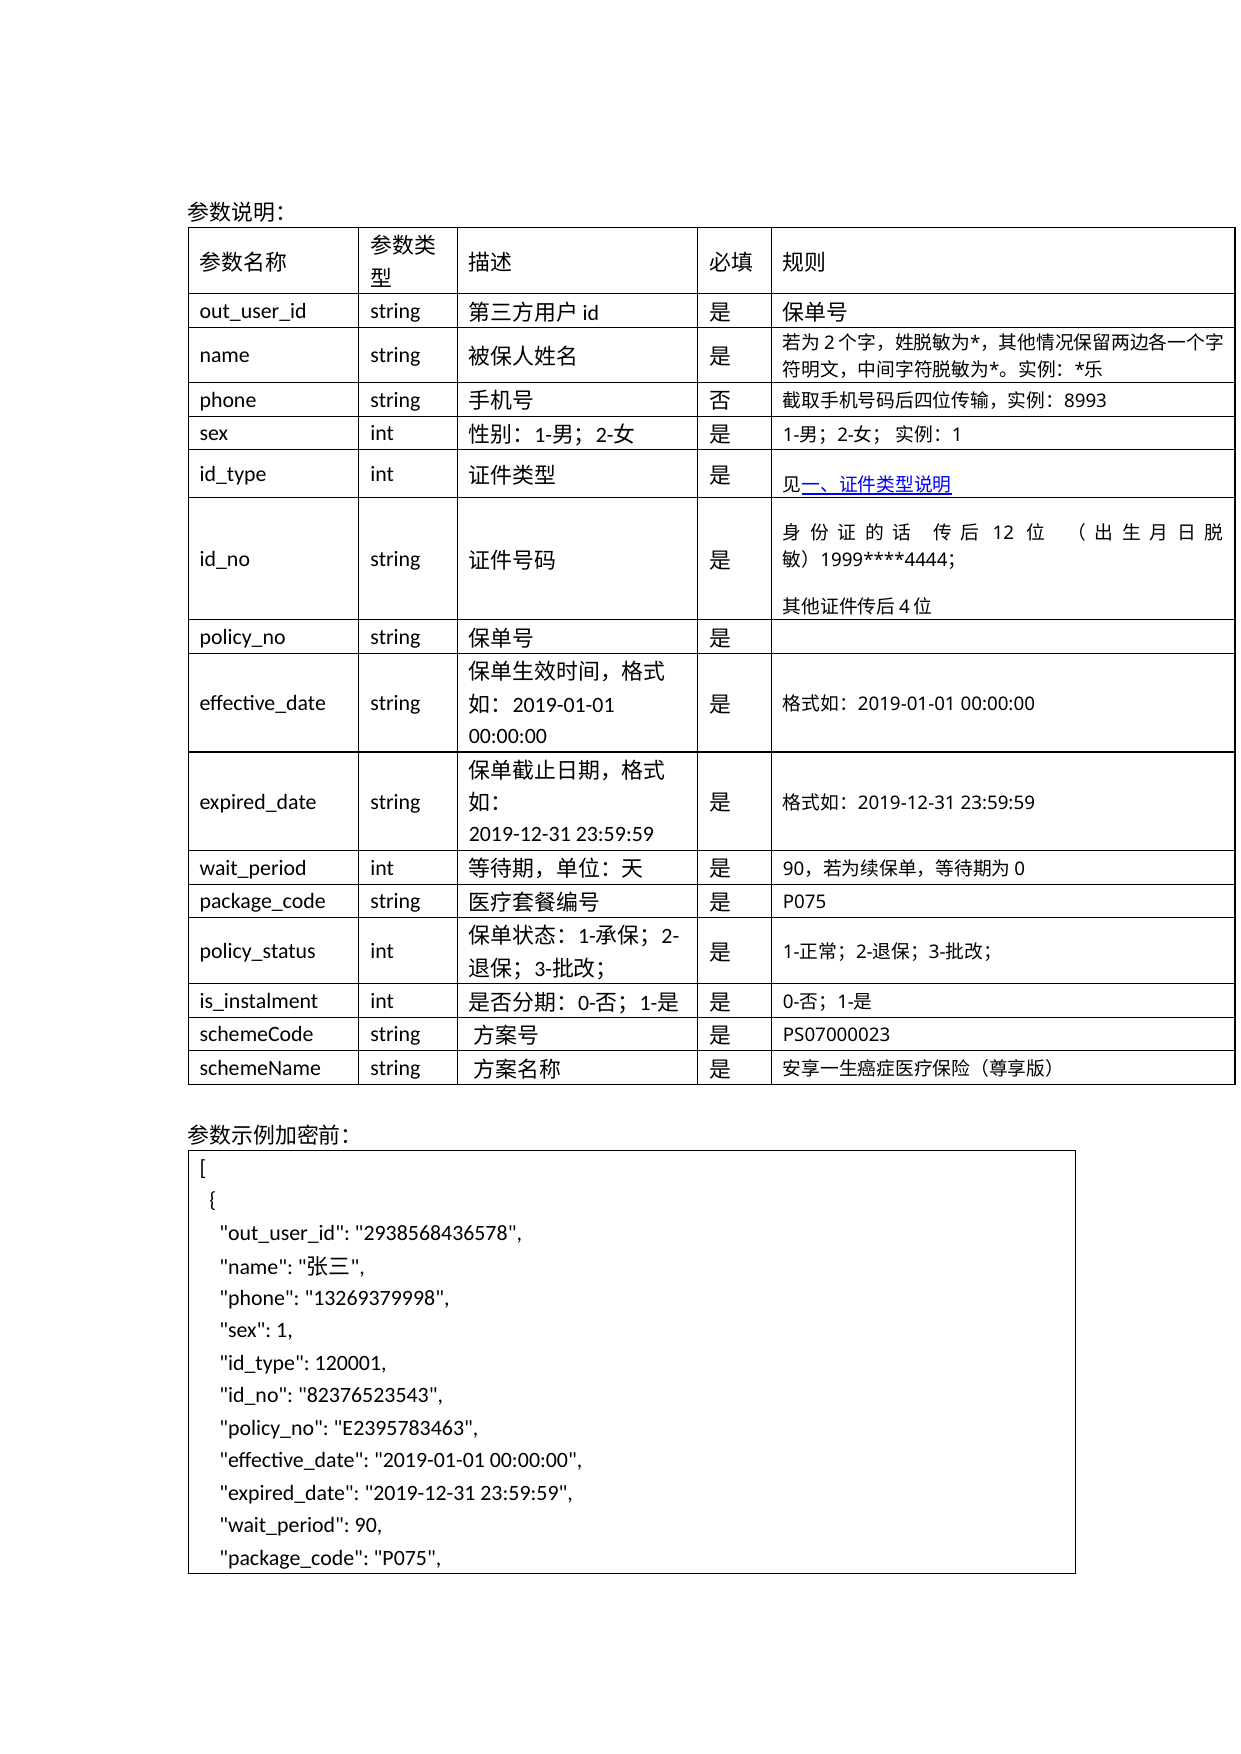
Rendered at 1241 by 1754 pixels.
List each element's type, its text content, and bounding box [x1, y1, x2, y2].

table_cell string [359, 498, 457, 619]
table_cell 是 [698, 885, 771, 917]
table_cell 手机号 [458, 383, 697, 416]
table_header 描述 [458, 228, 697, 293]
table_cell 身份证的话 传后12位 （出生月日脱敏）1999****4444； 其他证件传后4位 [772, 498, 1234, 619]
table_cell P075 [772, 885, 1234, 917]
table_cell out_user_id [189, 294, 358, 327]
table_cell 方案号 [458, 1018, 697, 1050]
table_cell 是 [698, 620, 771, 653]
table_cell id_type [189, 450, 358, 497]
table_cell 医疗套餐编号 [458, 885, 697, 917]
table_cell 证件号码 [458, 498, 697, 619]
table_cell string [359, 753, 457, 850]
table_cell string [359, 620, 457, 653]
table_cell 保单截止日期，格式如： 2019-12-31 23:59:59 [458, 753, 697, 850]
table_cell name [189, 328, 358, 382]
table_header 参数类型 [359, 228, 457, 293]
table_header 规则 [772, 228, 1234, 293]
table_cell schemeCode [189, 1018, 358, 1050]
table_cell 是 [698, 753, 771, 850]
table_cell string [359, 1018, 457, 1050]
table_cell package_code [189, 885, 358, 917]
table_cell int [359, 450, 457, 497]
table_cell wait_period [189, 851, 358, 883]
table_cell int [359, 918, 457, 983]
table_cell 是 [698, 1051, 771, 1084]
table_cell 是否分期：0-否；1-是 [458, 984, 697, 1017]
table_cell 是 [698, 1018, 771, 1050]
table_cell schemeName [189, 1051, 358, 1084]
table_cell 第三方用户id [458, 294, 697, 327]
table_cell is_instalment [189, 984, 358, 1017]
table_cell 保单号 [458, 620, 697, 653]
table_cell 是 [698, 851, 771, 883]
table_cell 是 [698, 294, 771, 327]
table_cell 1-正常；2-退保；3-批改； [772, 918, 1234, 983]
table_cell string [359, 383, 457, 416]
table_cell int [359, 417, 457, 449]
table_cell 若为2个字，姓脱敏为*，其他情况保留两边各一个字符明文，中间字符脱敏为*。实例：*乐 [772, 328, 1234, 382]
table_cell 格式如：2019-01-01 00:00:00 [772, 654, 1234, 751]
table_cell string [359, 654, 457, 751]
table_cell int [359, 851, 457, 883]
table_cell policy_status [189, 918, 358, 983]
table_cell 是 [698, 984, 771, 1017]
table_cell string [359, 294, 457, 327]
table_cell [772, 620, 1234, 653]
table_cell 安享一生癌症医疗保险（尊享版） [772, 1051, 1234, 1084]
table_cell 被保人姓名 [458, 328, 697, 382]
text 参数说明： [187, 194, 1053, 227]
table_cell expired_date [189, 753, 358, 850]
table_cell int [359, 984, 457, 1017]
table_cell 截取手机号码后四位传输，实例：8993 [772, 383, 1234, 416]
table_cell 是 [698, 654, 771, 751]
table_cell 否 [698, 383, 771, 416]
table_cell 证件类型 [458, 450, 697, 497]
table_cell PS07000023 [772, 1018, 1234, 1050]
table_cell effective_date [189, 654, 358, 751]
table_cell 等待期，单位：天 [458, 851, 697, 883]
table_cell 格式如：2019-12-31 23:59:59 [772, 753, 1234, 850]
table_cell 方案名称 [458, 1051, 697, 1084]
table_cell 保单号 [772, 294, 1234, 327]
table_cell 是 [698, 417, 771, 449]
table_cell string [359, 885, 457, 917]
table_cell 是 [698, 918, 771, 983]
table_header 参数名称 [189, 228, 358, 293]
table_cell 0-否；1-是 [772, 984, 1234, 1017]
table_cell 是 [698, 498, 771, 619]
table_cell 性别：1-男；2-女 [458, 417, 697, 449]
table_cell 是 [698, 450, 771, 497]
table_cell policy_no [189, 620, 358, 653]
table_cell 保单生效时间，格式如：2019-01-01 00:00:00 [458, 654, 697, 751]
table_cell 1-男；2-女； 实例：1 [772, 417, 1234, 449]
table_cell string [359, 328, 457, 382]
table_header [189, 1151, 1075, 1573]
table_cell sex [189, 417, 358, 449]
table_header 必填 [698, 228, 771, 293]
table_cell 90，若为续保单，等待期为0 [772, 851, 1234, 883]
table_cell 保单状态：1-承保；2-退保；3-批改； [458, 918, 697, 983]
table_cell id_no [189, 498, 358, 619]
table_cell string [359, 1051, 457, 1084]
table_cell 见一、证件类型说明 [772, 450, 1234, 497]
table_cell phone [189, 383, 358, 416]
table_cell 是 [698, 328, 771, 382]
text 参数示例加密前： [187, 1117, 1053, 1150]
